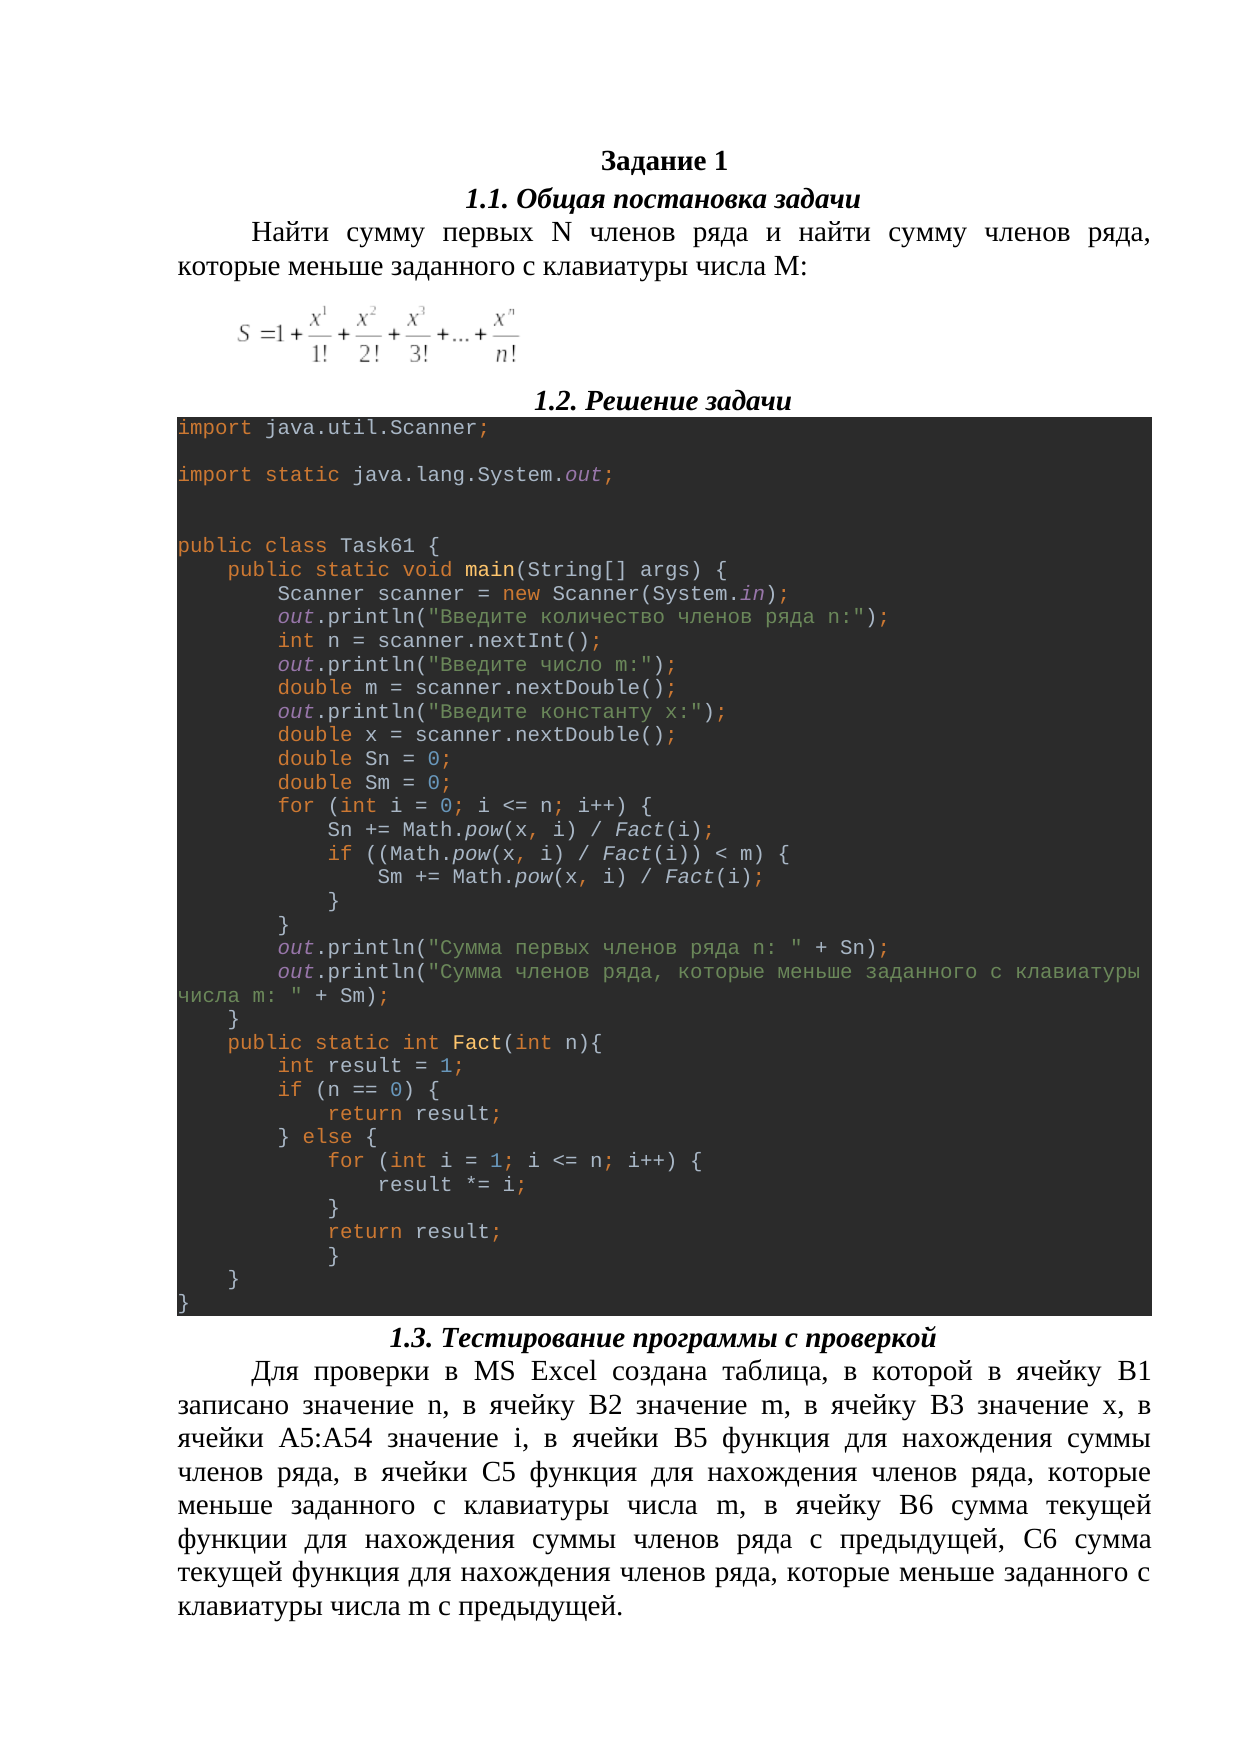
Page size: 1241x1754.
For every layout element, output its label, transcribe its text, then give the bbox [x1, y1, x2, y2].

subtitle 1.1. Общая постановка задачи [177, 181, 1152, 214]
subtitle Задание 1 [177, 143, 1152, 177]
subtitle 1.2. Решение задачи [177, 383, 1152, 417]
subtitle 1.3. Тестирование программы с проверкой [177, 1320, 1152, 1353]
text Для проверки в MS Excel создана таблица, в которой в ячейку B1 записано значение n, в ячейку B2 значение m, в ячейку B3 значение x, в ячейки A5:A54 значение i, в ячейки B5 функция для нахождения суммы членов ряда, в ячейки C5 функция для нахождения членов ряда, которые меньше заданного с клавиатуры числа m, в ячейку B6 сумма текущей функции для нахождения суммы членов ряда с предыдущей, C6 сумма текущей функция для нахождения членов ряда, которые меньше заданного с клавиатуры числа m с предыдущей. [177, 1353, 1152, 1622]
text Найти сумму первых N членов ряда и найти сумму членов ряда, которые меньше заданного с клавиатуры числа M: [177, 214, 1152, 281]
text import java.util.Scanner; import static java.lang.System.out; public class Task61 { public static void main(String[] args) { Scanner scanner = new Scanner(System.in); out.println("Введите количество членов ряда n:"); int n = scanner.nextInt(); out.println("Введите число m:"); double m = scanner.nextDouble(); out.println("Введите константу x:"); double x = scanner.nextDouble(); double Sn = 0; double Sm = 0; for (int i = 0; i <= n; i++) { Sn += Math.pow(x, i) / Fact(i); if ((Math.pow(x, i) / Fact(i)) < m) { Sm += Math.pow(x, i) / Fact(i); } } out.println("Сумма первых членов ряда n: " + Sn); out.println("Сумма членов ряда, которые меньше заданного с клавиатуры числа m: " + Sm); } public static int Fact(int n){ int result = 1; if (n == 0) { return result; } else { for (int i = 1; i <= n; i++) { result *= i; } return result; } } } [177, 417, 1152, 1316]
